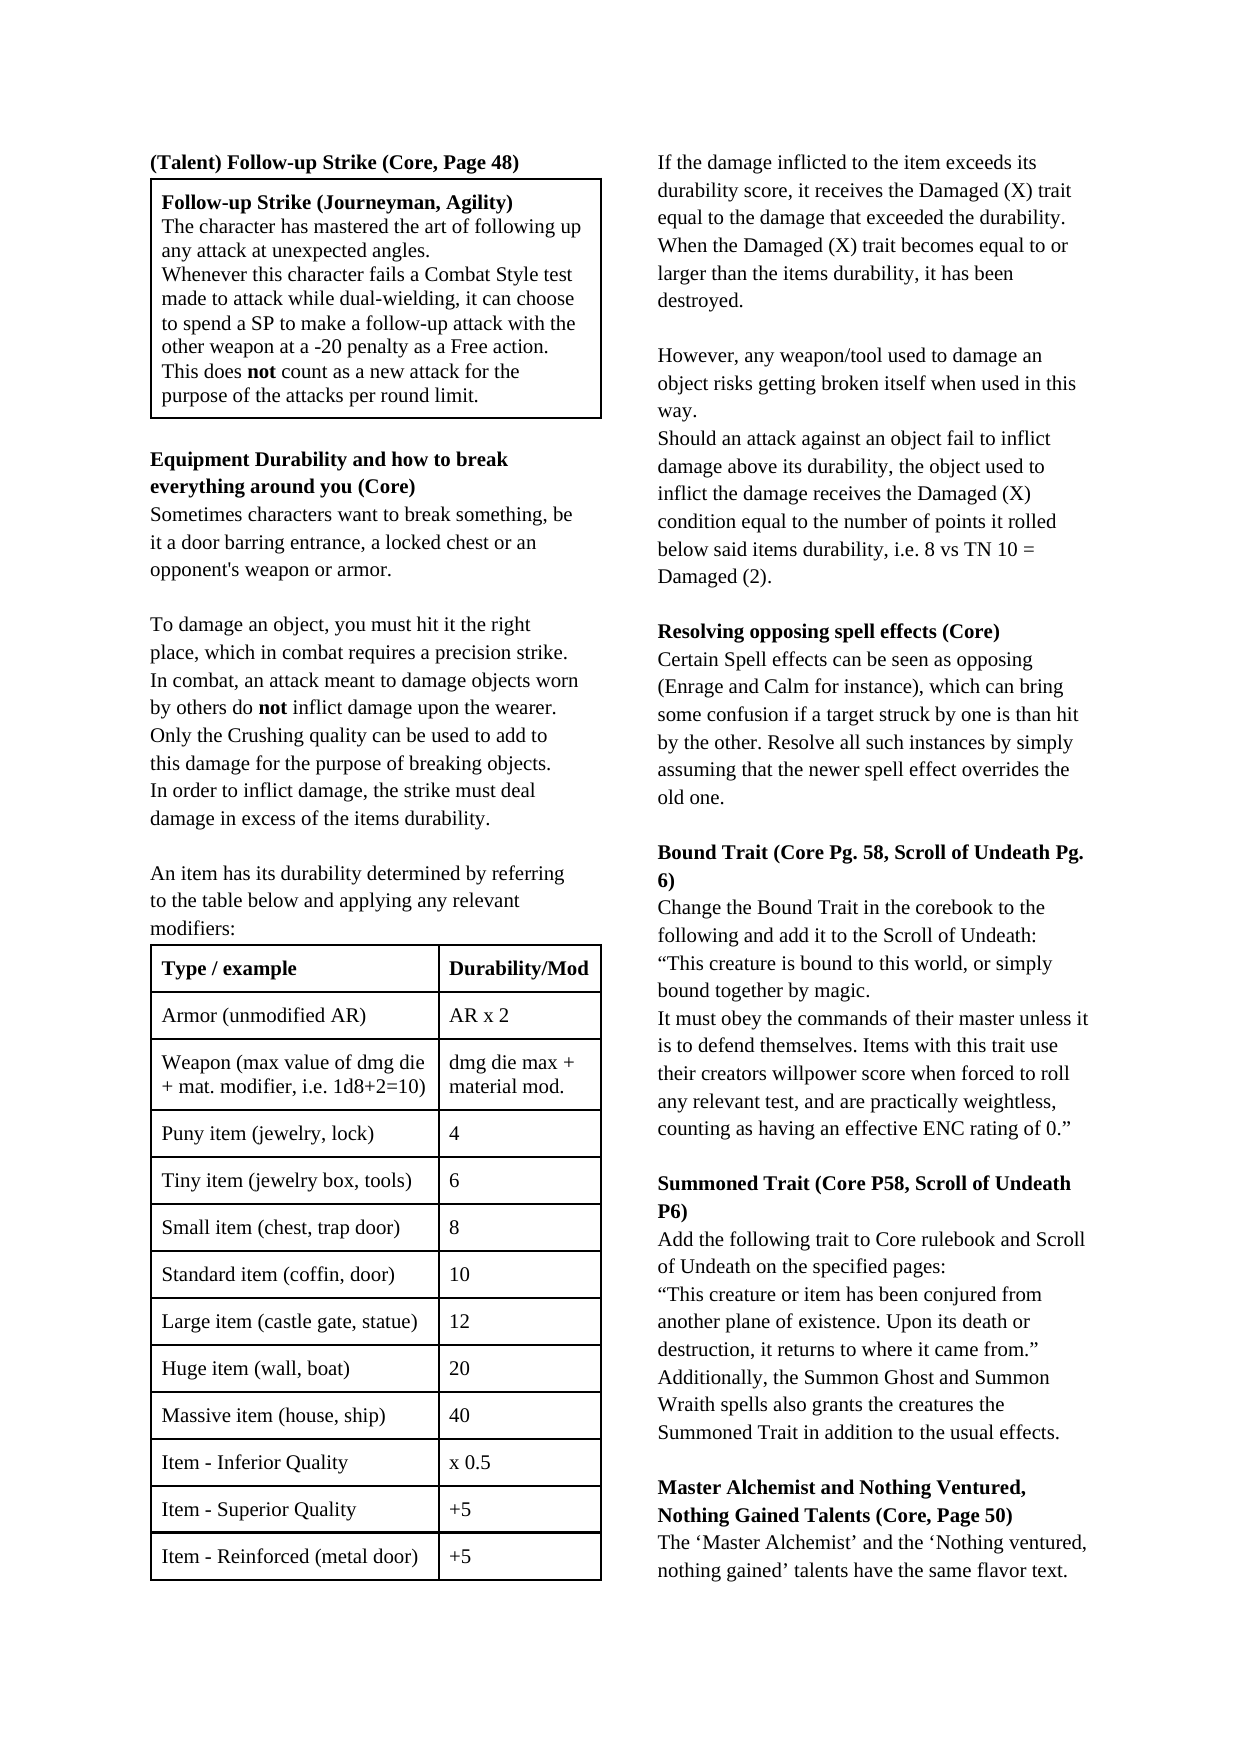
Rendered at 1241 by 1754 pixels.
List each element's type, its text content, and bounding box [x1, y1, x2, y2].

table_cell Item - Superior Quality [152, 1487, 438, 1531]
table_cell Item - Inferior Quality [152, 1440, 438, 1484]
table_cell Standard item (coffin, door) [152, 1252, 438, 1297]
table_cell 12 [440, 1299, 600, 1343]
table_cell Item - Reinforced (metal door) [152, 1534, 438, 1578]
text The ‘Master Alchemist’ and the ‘Nothing ventured, nothing gained’ talents have the same flavor text. [657, 1530, 1090, 1582]
table_cell 20 [440, 1346, 600, 1391]
text If the damage inflicted to the item exceeds its durability score, it receives the Damaged (X) trait equal to the damage that exceeded the durability. [657, 150, 1090, 229]
text Certain Spell effects can be seen as opposing (Enrage and Calm for instance), which can bring some confusion if a target struck by one is than hit by the other. Resolve all such instances by simply assuming that the newer spell effect overrides the old one. [657, 647, 1090, 809]
table_cell Tiny item (jewelry box, tools) [152, 1158, 438, 1203]
text “This creature is bound to this world, or simply bound together by magic. [657, 951, 1090, 1002]
text Add the following trait to Core rulebook and Scroll of Undeath on the specified pages: [657, 1227, 1090, 1278]
text Additionally, the Summon Ghost and Summon Wraith spells also grants the creatures the Summoned Trait in addition to the usual effects. [657, 1364, 1090, 1444]
table_cell 8 [440, 1205, 600, 1249]
text Resolving opposing spell effects (Core) [657, 619, 1090, 643]
table_cell +5 [440, 1487, 600, 1531]
text An item has its durability determined by referring to the table below and applying any relevant modifiers: [150, 861, 582, 940]
table_cell 6 [440, 1158, 600, 1203]
table_cell Puny item (jewelry, lock) [152, 1111, 438, 1156]
text Should an attack against an object fail to inflict damage above its durability, the object used to inflict the damage receives the Damaged (X) condition equal to the number of points it rolled below said items durability, i.e. 8 vs TN 10 = Damaged (2). [657, 426, 1090, 588]
table_cell Huge item (wall, boat) [152, 1346, 438, 1391]
table_cell Large item (castle gate, statue) [152, 1299, 438, 1343]
text (Talent) Follow-up Strike (Core, Page 48) [150, 150, 582, 174]
table_cell Armor (unmodified AR) [152, 993, 438, 1038]
table_cell Weapon (max value of dmg die + mat. modifier, i.e. 1d8+2=10) [152, 1040, 438, 1109]
table_header Type / example [152, 946, 438, 991]
text When the Damaged (X) trait becomes equal to or larger than the items durability, it has been destroyed. [657, 233, 1090, 312]
table_cell +5 [440, 1534, 600, 1578]
text Summoned Trait (Core P58, Scroll of Undeath P6) [657, 1171, 1090, 1223]
text Change the Bound Trait in the corebook to the following and add it to the Scroll of Undeath: [657, 895, 1090, 947]
table_cell AR x 2 [440, 993, 600, 1038]
text It must obey the commands of their master unless it is to defend themselves. Items with this trait use their creators willpower score when forced to roll any relevant test, and are practically weightless, counting as having an effective ENC rating of 0.” [657, 1006, 1090, 1140]
table_cell Massive item (house, ship) [152, 1393, 438, 1437]
table_cell 10 [440, 1252, 600, 1297]
text Sometimes characters want to break something, be it a door barring entrance, a locked chest or an opponent's weapon or armor. [150, 502, 582, 581]
table_cell x 0.5 [440, 1440, 600, 1484]
table_header Follow-up Strike (Journeyman, Agility) The character has mastered the art of following up any attack at unexpected angles. Whenever this character fails a Combat Style test made to attack while dual-wielding, it can choose to spend a SP to make a follow-up attack with the other weapon at a -20 penalty as a Free action. This does not count as a new attack for the purpose of the attacks per round limit. [152, 180, 600, 417]
table_cell dmg die max + material mod. [440, 1040, 600, 1109]
table_cell 40 [440, 1393, 600, 1437]
text Only the Crushing quality can be used to add to this damage for the purpose of breaking objects. [150, 723, 582, 774]
table_cell Small item (chest, trap door) [152, 1205, 438, 1249]
text In order to inflict damage, the strike must deal damage in excess of the items durability. [150, 778, 582, 830]
text However, any weapon/tool used to damage an object risks getting broken itself when used in this way. [657, 343, 1090, 422]
text Bound Trait (Core Pg. 58, Scroll of Undeath Pg. 6) [657, 840, 1090, 892]
text “This creature or item has been conjured from another plane of existence. Upon its death or destruction, it returns to where it came from.” [657, 1282, 1090, 1361]
table_header Durability/Mod [440, 946, 600, 991]
text In combat, an attack meant to damage objects worn by others do not inflict damage upon the wearer. [150, 668, 582, 719]
text Master Alchemist and Nothing Ventured, Nothing Gained Talents (Core, Page 50) [657, 1475, 1090, 1527]
text To damage an object, you must hit it the right place, which in combat requires a precision strike. [150, 612, 582, 664]
table_cell 4 [440, 1111, 600, 1156]
text Equipment Durability and how to break everything around you (Core) [150, 447, 582, 498]
